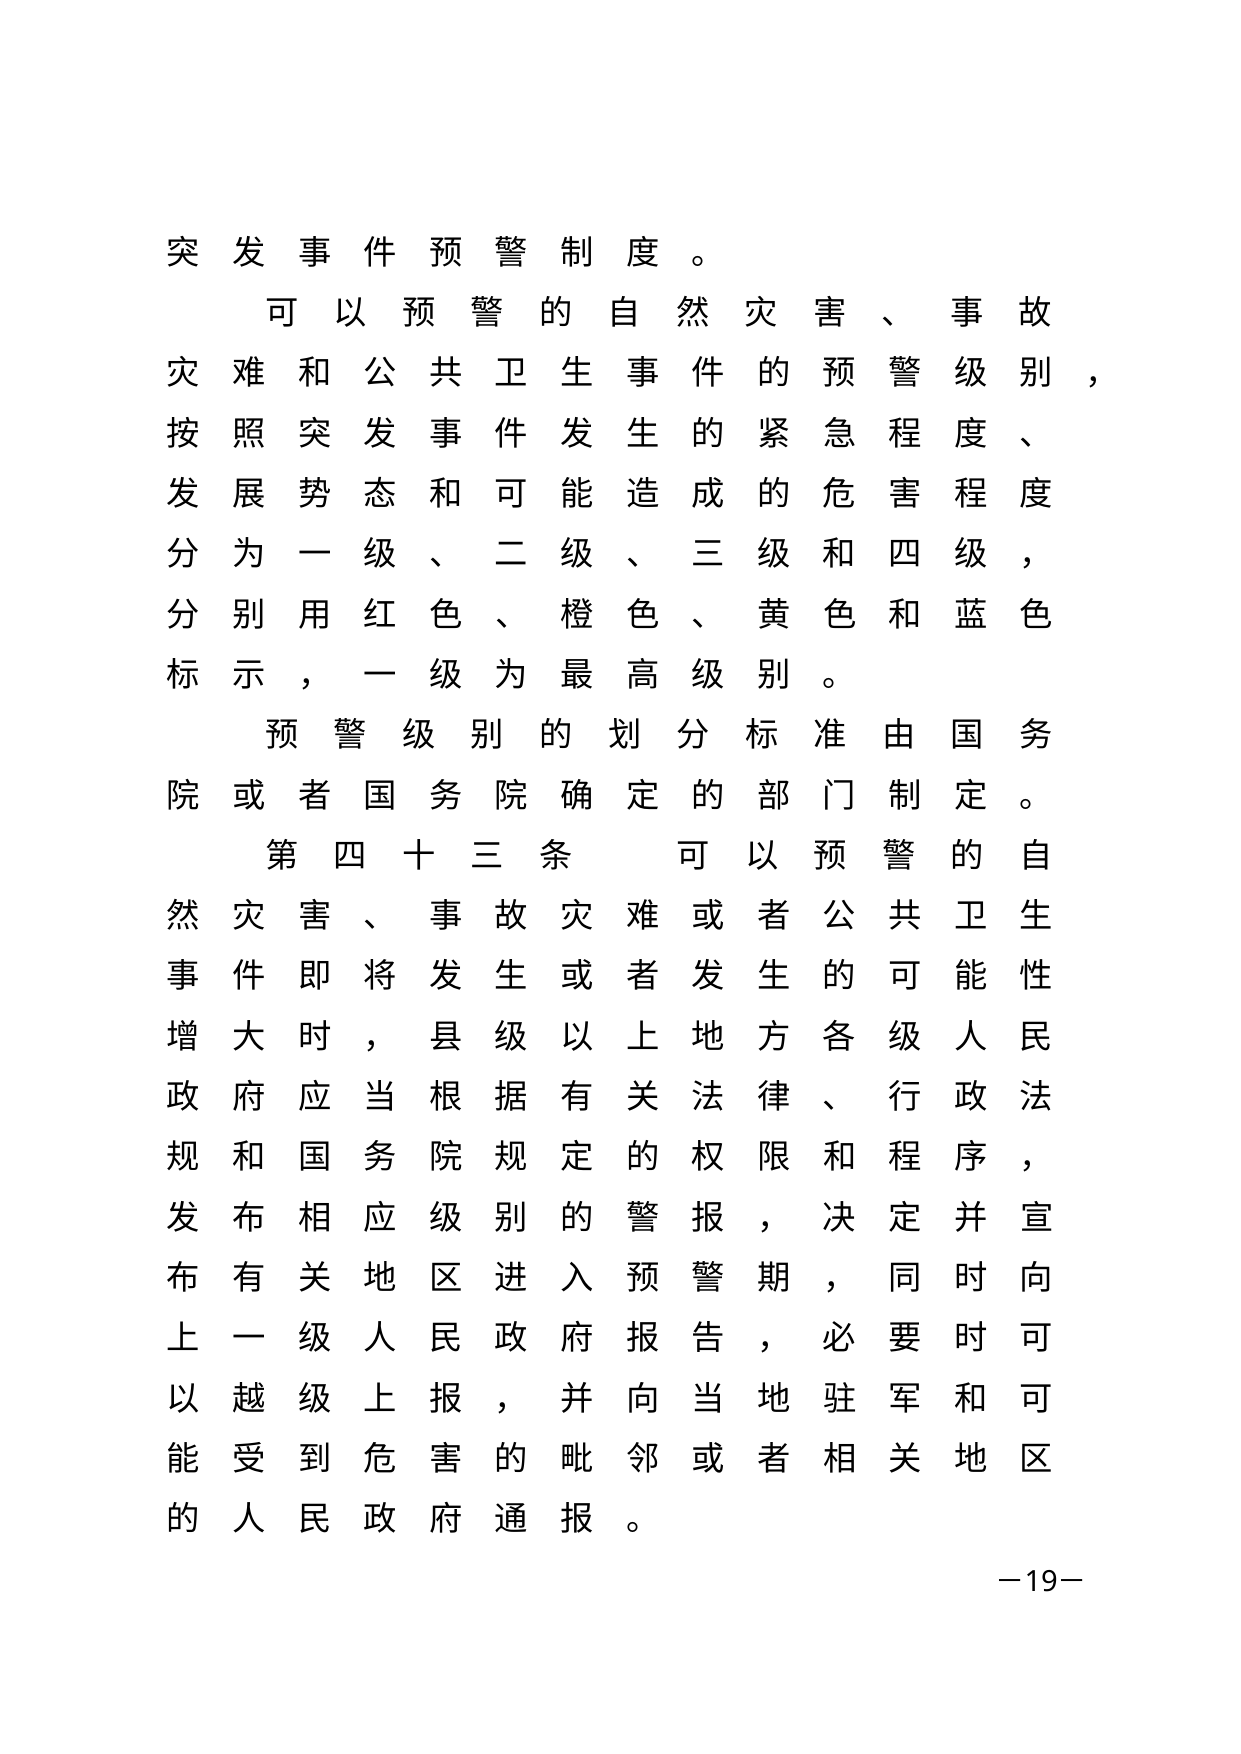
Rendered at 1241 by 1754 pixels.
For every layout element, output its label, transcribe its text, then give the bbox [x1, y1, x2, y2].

text 预警级别的划分标准由国务院或者国务院确定的部门制定。 [167, 702, 1085, 823]
text 第四十二条 国家建立健全突发事件预警制度。 [167, 219, 1085, 280]
text 可以预警的自然灾害、事故灾难和公共卫生事件的预警级别，按照突发事件发生的紧急程度、发展势态和可能造成的危害程度分为一级、二级、三级和四级，分别用红色、橙色、黄色和蓝色标示，一级为最高级别。 [167, 280, 1085, 702]
text 第四十三条 可以预警的自然灾害、事故灾难或者公共卫生事件即将发生或者发生的可能性增大时，县级以上地方各级人民政府应当根据有关法律、行政法规和国务院规定的权限和程序，发布相应级别的警报，决定并宣布有关地区进入预警期，同时向上一级人民政府报告，必要时可以越级上报，并向当地驻军和可能受到危害的毗邻或者相关地区的人民政府通报。 [167, 823, 1085, 1546]
